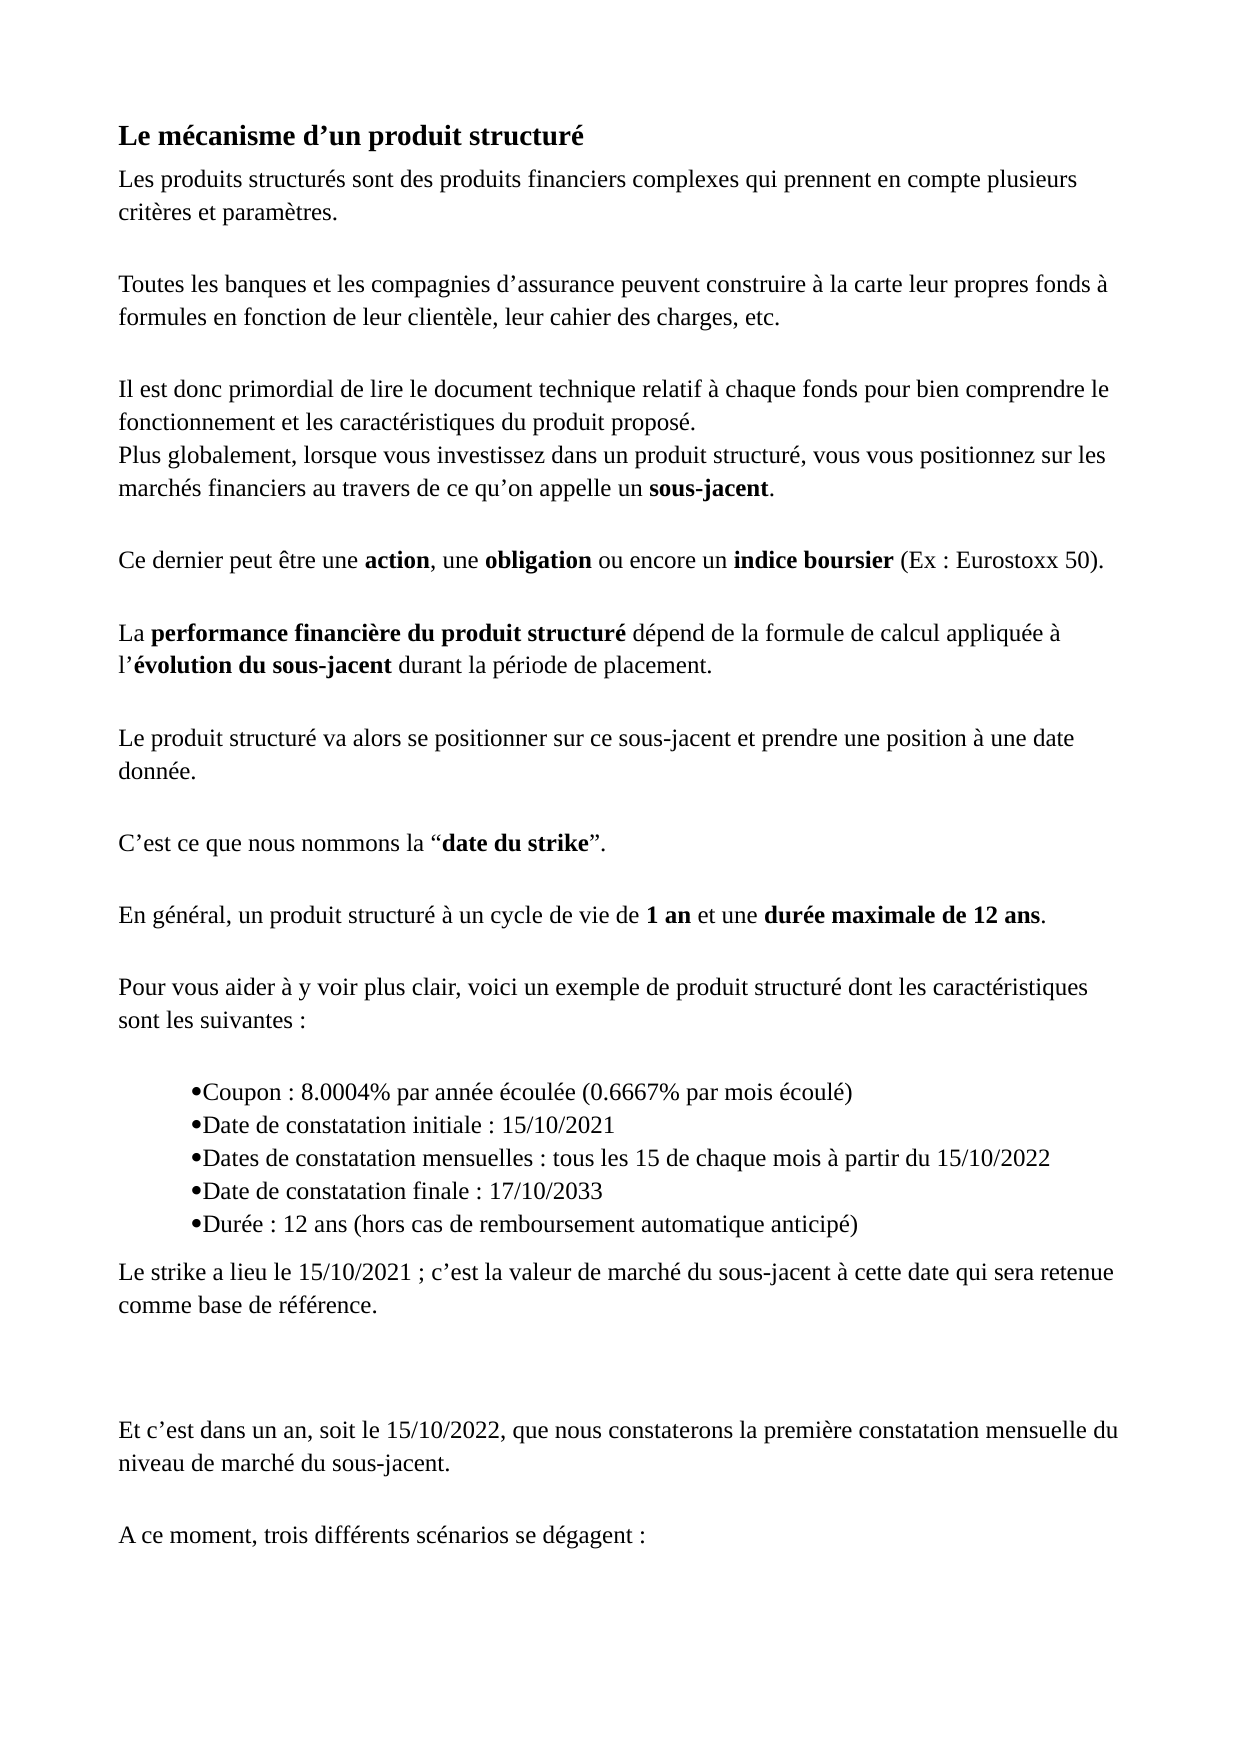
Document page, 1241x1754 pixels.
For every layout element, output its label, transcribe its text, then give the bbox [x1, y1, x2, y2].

subtitle Le mécanisme d’un produit structuré [118, 118, 1122, 152]
text Il est donc primordial de lire le document technique relatif à chaque fonds pour bien comprendre le fonctionnement et les caractéristiques du produit proposé. Plus globalement, lorsque vous investissez dans un produit structuré, vous vous positionnez sur les marchés financiers au travers de ce qu’on appelle un sous-jacent. [118, 374, 1122, 502]
text La performance financière du produit structuré dépend de la formule de calcul appliquée à l’évolution du sous-jacent durant la période de placement. [118, 618, 1122, 679]
list Coupon : 8.0004% par année écoulée (0.6667% par mois écoulé) [192, 1077, 1122, 1106]
list Date de constatation finale : 17/10/2033 [192, 1176, 1122, 1205]
list Dates de constatation mensuelles : tous les 15 de chaque mois à partir du 15/10/2022 [192, 1143, 1122, 1172]
text A ce moment, trois différents scénarios se dégagent : [118, 1521, 1122, 1549]
text Les produits structurés sont des produits financiers complexes qui prennent en compte plusieurs critères et paramètres. [118, 164, 1122, 226]
text En général, un produit structuré à un cycle de vie de 1 an et une durée maximale de 12 ans. [118, 900, 1122, 929]
text Ce dernier peut être une action, une obligation ou encore un indice boursier (Ex : Eurostoxx 50). [118, 546, 1122, 574]
text Pour vous aider à y voir plus clair, voici un exemple de produit structuré dont les caractéristiques sont les suivantes : [118, 972, 1122, 1034]
text Et c’est dans un an, soit le 15/10/2022, que nous constaterons la première constatation mensuelle du niveau de marché du sous-jacent. [118, 1416, 1122, 1477]
list Date de constatation initiale : 15/10/2021 [192, 1110, 1122, 1139]
text Le strike a lieu le 15/10/2021 ; c’est la valeur de marché du sous-jacent à cette date qui sera retenue comme base de référence. [118, 1257, 1122, 1318]
text C’est ce que nous nommons la “date du strike”. [118, 828, 1122, 857]
text Toutes les banques et les compagnies d’assurance peuvent construire à la carte leur propres fonds à formules en fonction de leur clientèle, leur cahier des charges, etc. [118, 269, 1122, 331]
list Durée : 12 ans (hors cas de remboursement automatique anticipé) [192, 1209, 1122, 1238]
text Le produit structuré va alors se positionner sur ce sous-jacent et prendre une position à une date donnée. [118, 723, 1122, 784]
